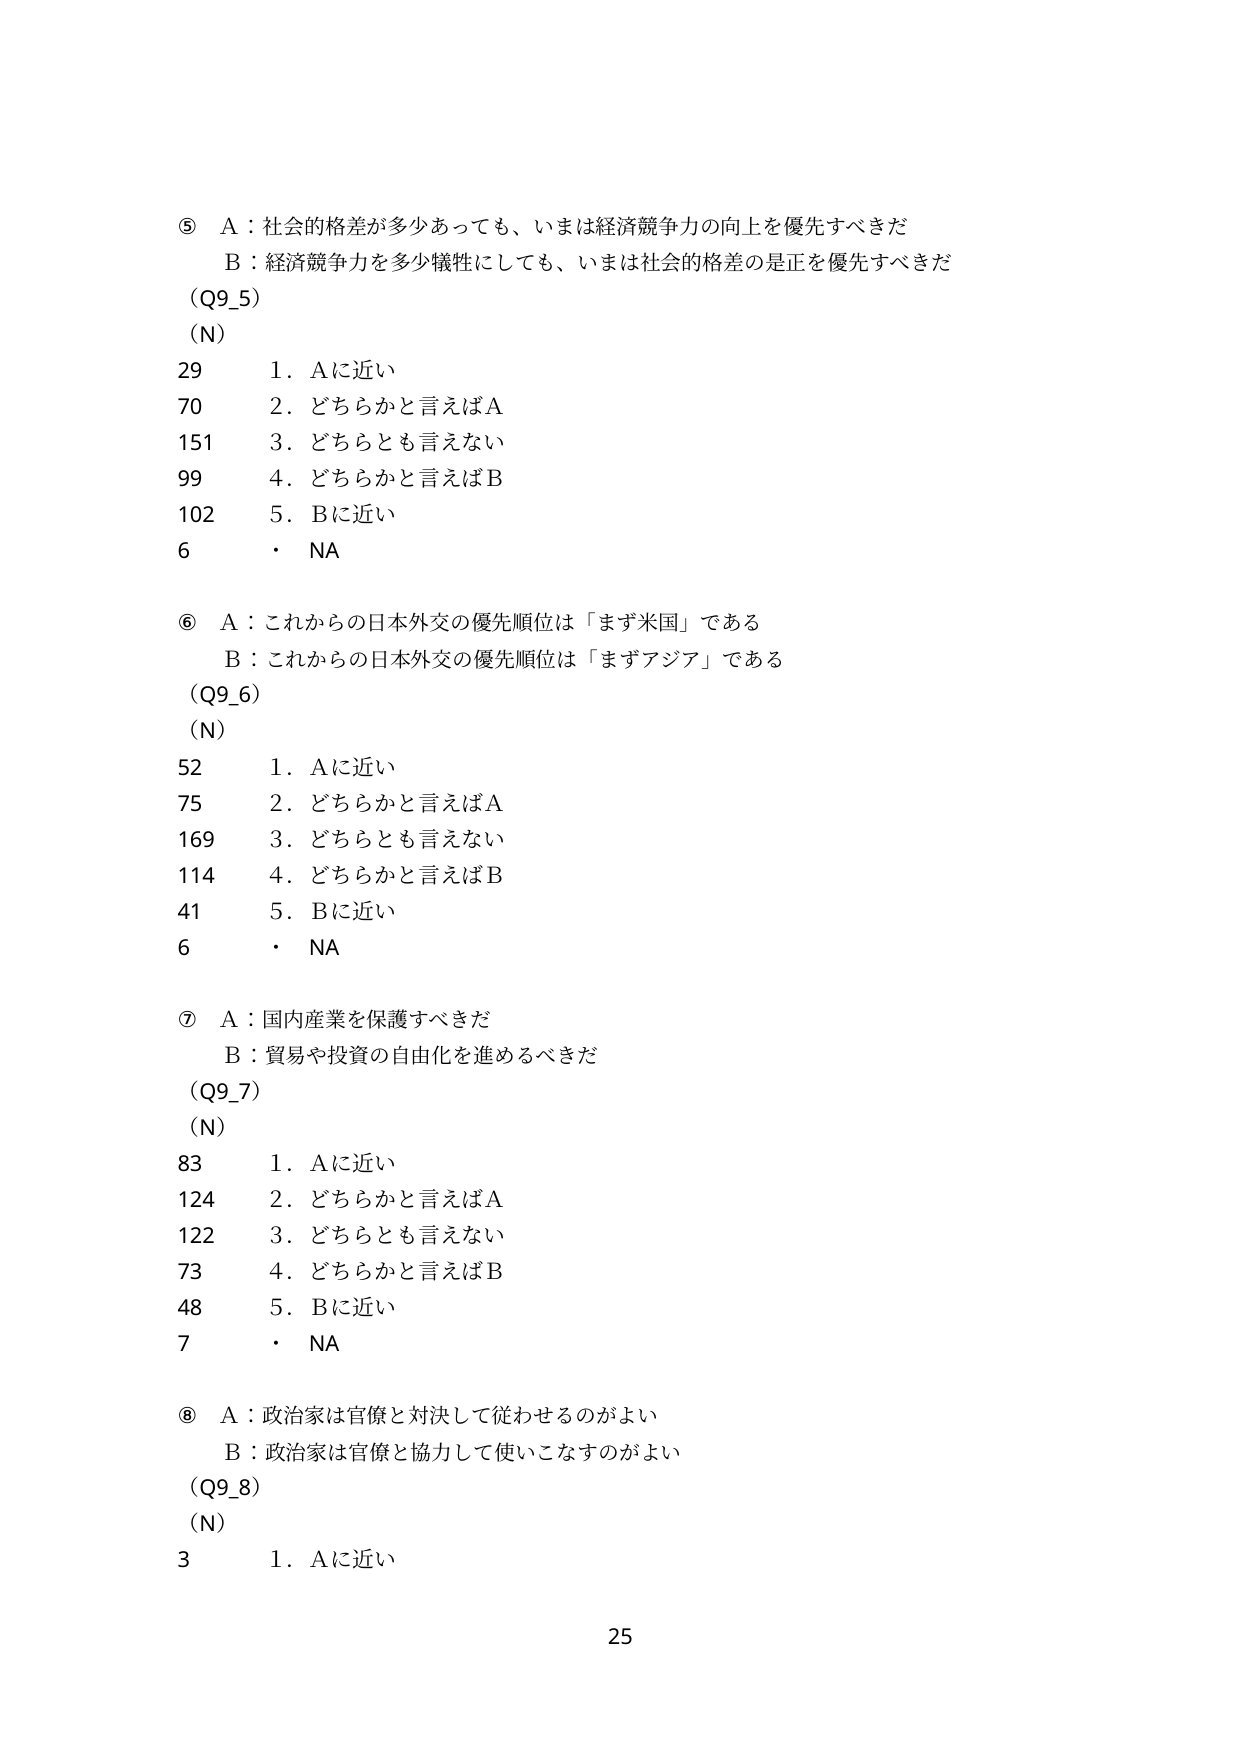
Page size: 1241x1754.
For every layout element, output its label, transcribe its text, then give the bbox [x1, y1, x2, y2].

text 41 ５．Ｂに近い [177, 892, 1063, 928]
text Ｂ：経済競争力を多少犠牲にしても、いまは社会的格差の是正を優先すべきだ [177, 243, 1063, 279]
text 102 ５．Ｂに近い [177, 495, 1063, 531]
text 29 １．Ａに近い [177, 351, 1063, 387]
text ⑧ Ａ：政治家は官僚と対決して従わせるのがよい [177, 1396, 1063, 1432]
text （N） [177, 1108, 1063, 1144]
text 73 ４．どちらかと言えばＢ [177, 1252, 1063, 1288]
text 124 ２．どちらかと言えばＡ [177, 1180, 1063, 1216]
text 122 ３．どちらとも言えない [177, 1216, 1063, 1252]
text 48 ５．Ｂに近い [177, 1288, 1063, 1324]
text ⑤ Ａ：社会的格差が多少あっても、いまは経済競争力の向上を優先すべきだ [177, 207, 1063, 243]
text 70 ２．どちらかと言えばＡ [177, 387, 1063, 423]
text 7 ・ NA [177, 1324, 1063, 1360]
text （N） [177, 1504, 1063, 1541]
text （Q9_5） [177, 279, 1063, 315]
text 169 ３．どちらとも言えない [177, 820, 1063, 856]
text （N） [177, 315, 1063, 351]
text 151 ３．どちらとも言えない [177, 423, 1063, 459]
text 114 ４．どちらかと言えばＢ [177, 856, 1063, 892]
text Ｂ：これからの日本外交の優先順位は「まずアジア」である [177, 639, 1063, 676]
text （Q9_6） [177, 676, 1063, 712]
text 3 １．Ａに近い [177, 1541, 1063, 1577]
text 52 １．Ａに近い [177, 748, 1063, 784]
text （N） [177, 712, 1063, 748]
text ⑦ Ａ：国内産業を保護すべきだ [177, 1000, 1063, 1036]
text Ｂ：貿易や投資の自由化を進めるべきだ [177, 1036, 1063, 1072]
text 83 １．Ａに近い [177, 1144, 1063, 1180]
text （Q9_7） [177, 1072, 1063, 1108]
text 6 ・ NA [177, 531, 1063, 567]
text 6 ・ NA [177, 928, 1063, 964]
text ⑥ Ａ：これからの日本外交の優先順位は「まず米国」である [177, 603, 1063, 639]
text 99 ４．どちらかと言えばＢ [177, 459, 1063, 495]
text （Q9_8） [177, 1468, 1063, 1504]
text Ｂ：政治家は官僚と協力して使いこなすのがよい [177, 1432, 1063, 1468]
text 75 ２．どちらかと言えばＡ [177, 784, 1063, 820]
